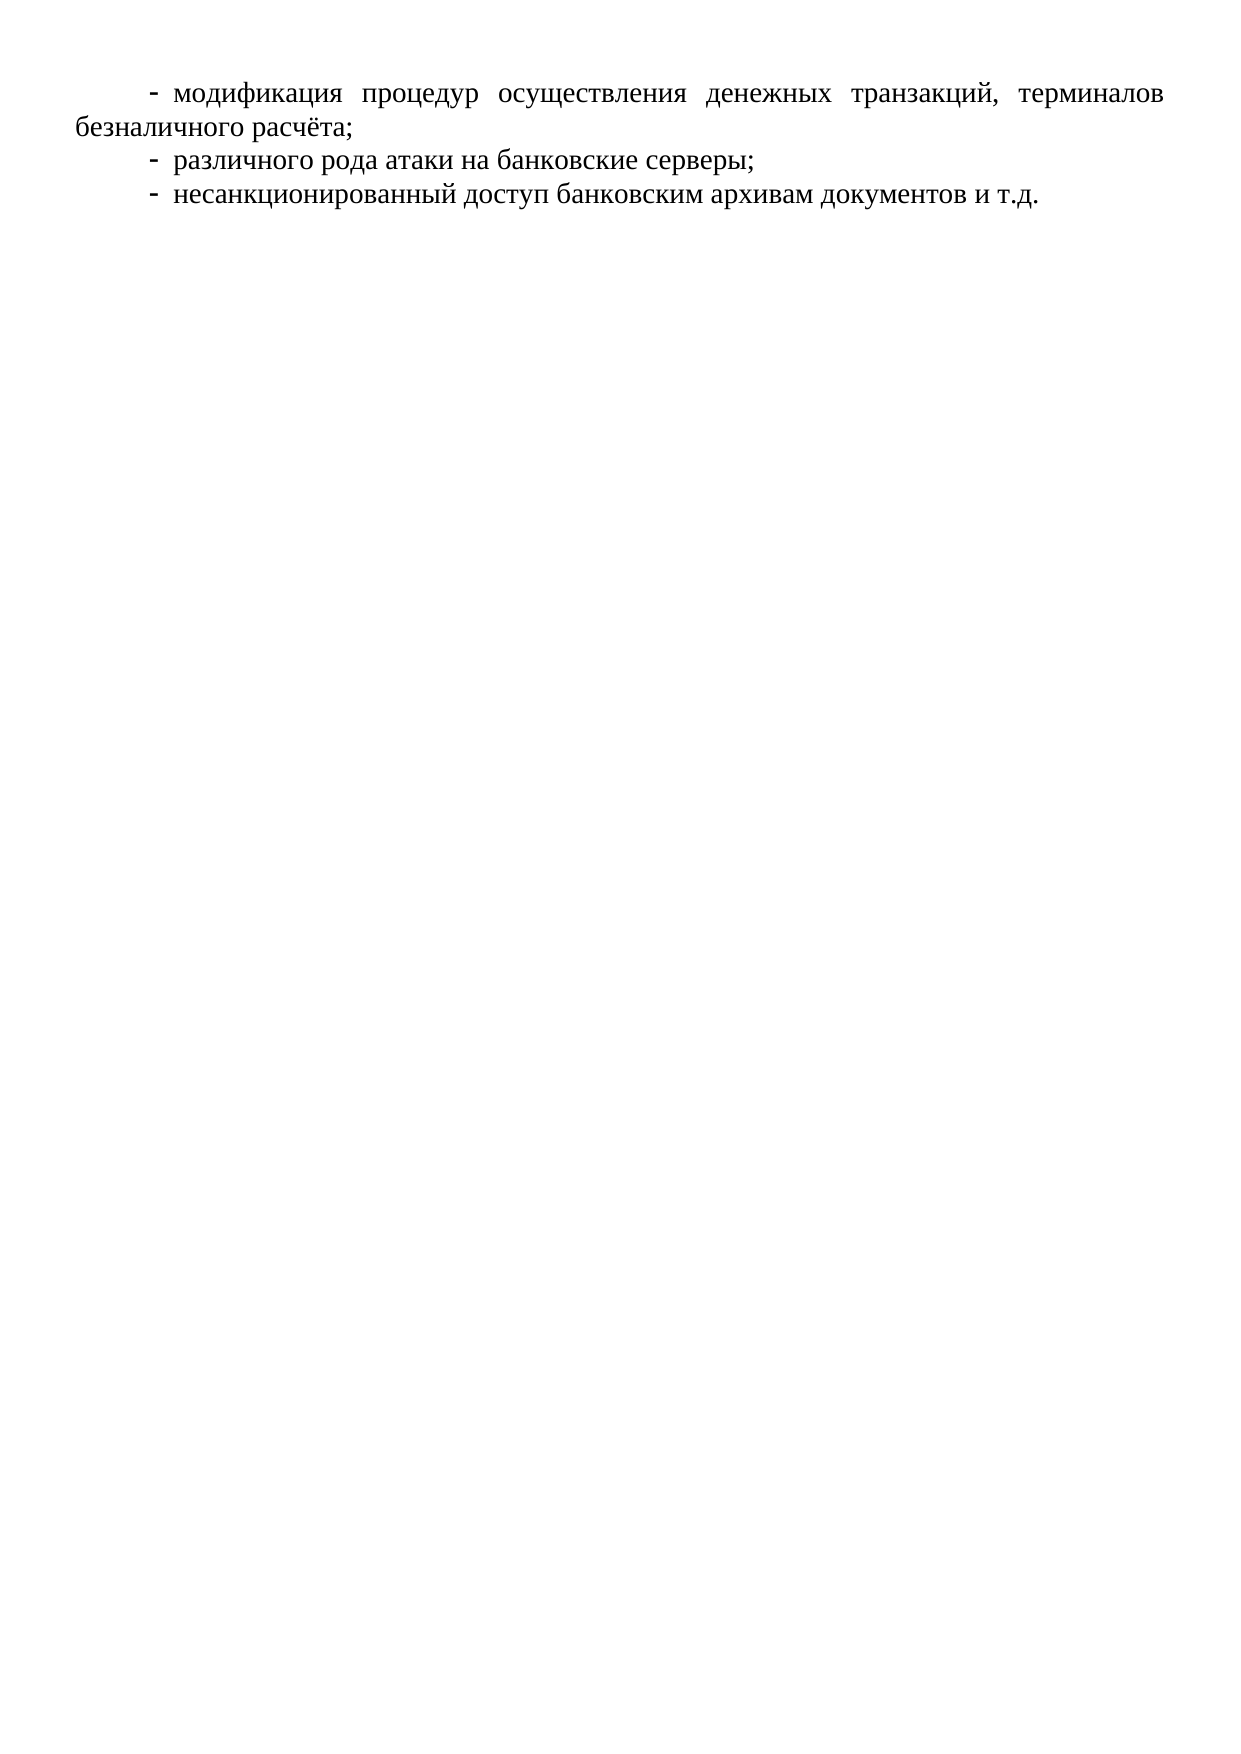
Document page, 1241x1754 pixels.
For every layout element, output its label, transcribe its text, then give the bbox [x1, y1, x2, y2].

list различного рода атаки на банковские серверы; [75, 142, 1165, 176]
list несанкционированный доступ банковским архивам документов и т.д. [75, 176, 1165, 209]
list модификация процедур осуществления денежных транзакций, терминалов безналичного расчёта; [75, 75, 1165, 142]
